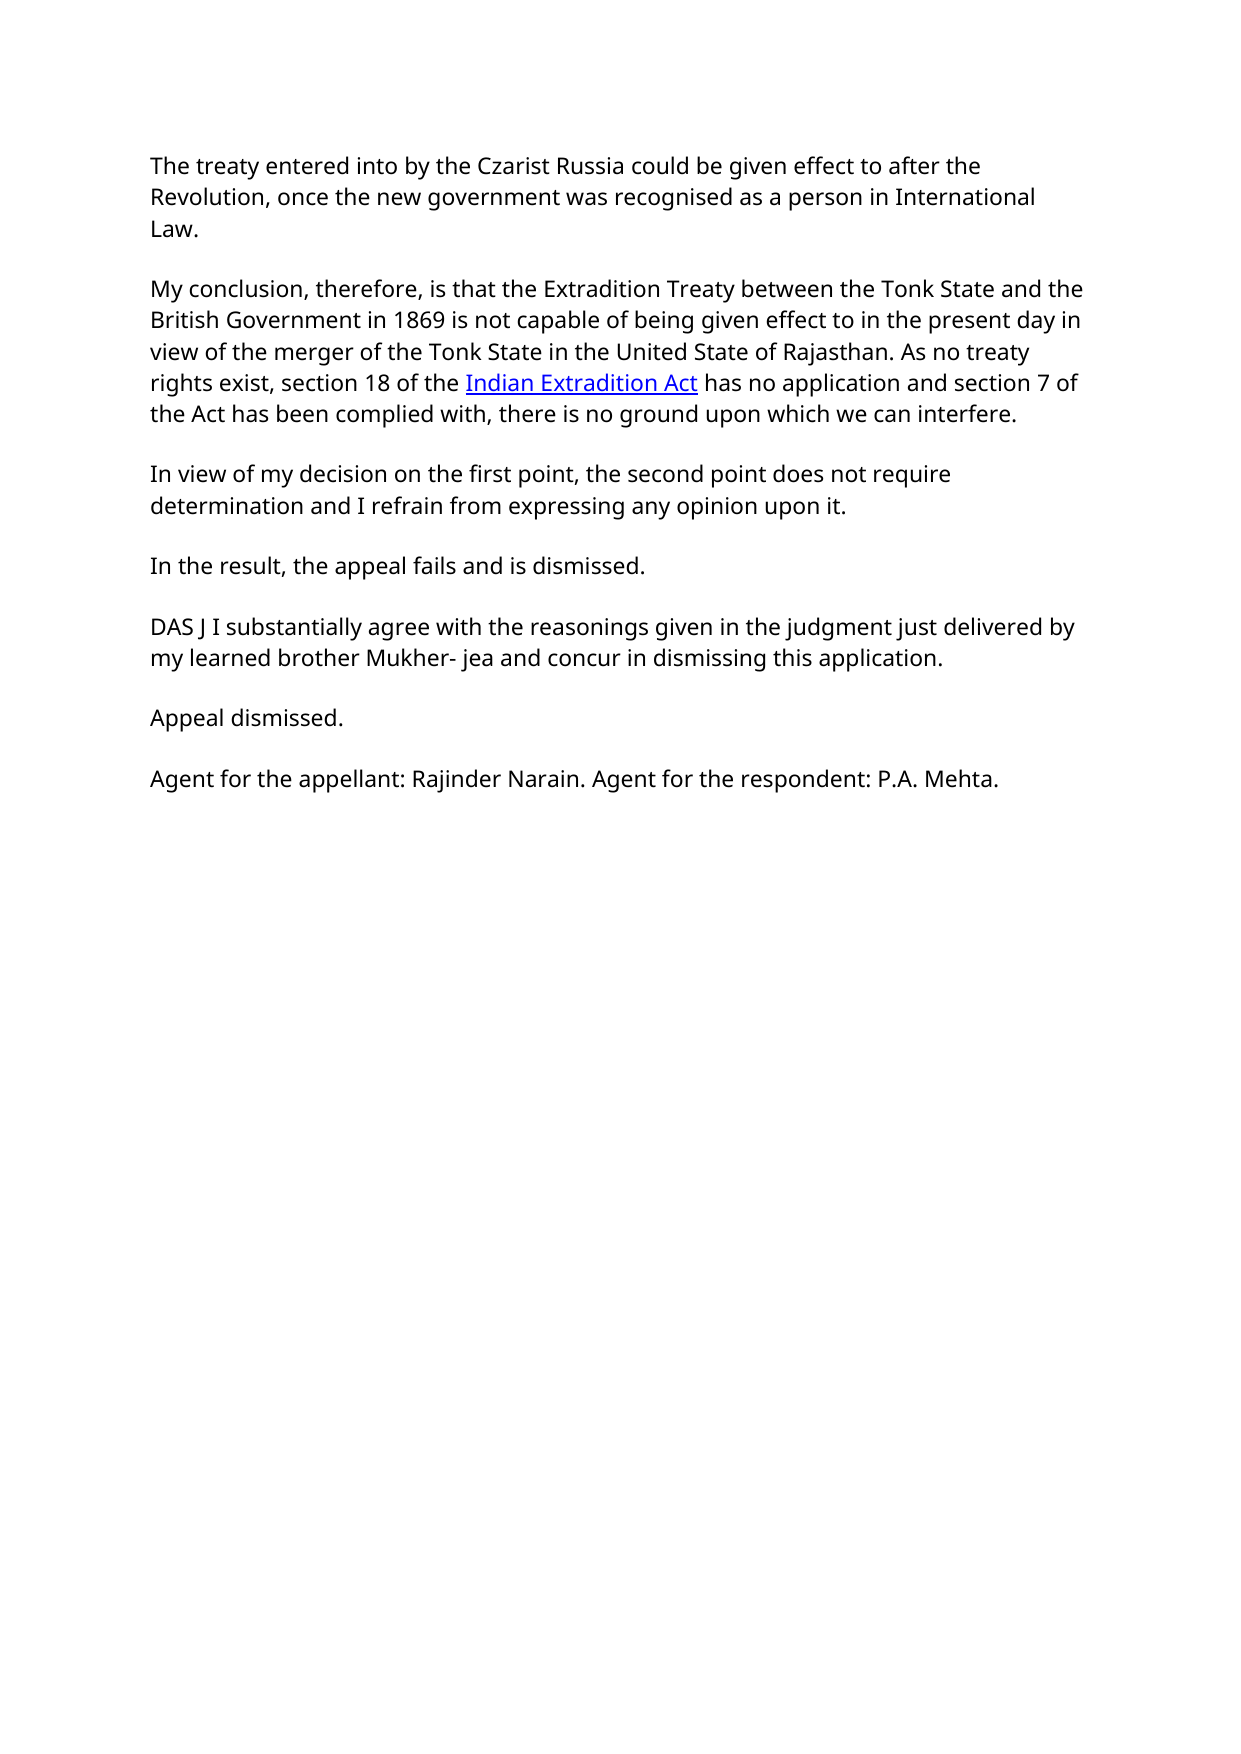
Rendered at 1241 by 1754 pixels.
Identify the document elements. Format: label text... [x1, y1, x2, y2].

text In the result, the appeal fails and is dismissed. [150, 550, 1090, 581]
text DAS J I substantially agree with the reasonings given in the judgment just delivered by my learned brother Mukher- jea and concur in dismissing this application. [150, 610, 1090, 673]
text Appeal dismissed. [150, 702, 1090, 733]
text The treaty entered into by the Czarist Russia could be given effect to after the Revolution, once the new government was recognised as a person in International Law. [150, 150, 1090, 244]
text My conclusion, therefore, is that the Extradition Treaty between the Tonk State and the British Government in 1869 is not capable of being given effect to in the present day in view of the merger of the Tonk State in the United State of Rajasthan. As no treaty rights exist, section 18 of the Indian Extradition Act has no application and section 7 of the Act has been complied with, there is no ground upon which we can interfere. [150, 273, 1090, 429]
text Agent for the appellant: Rajinder Narain. Agent for the respondent: P.A. Mehta. [150, 762, 1090, 794]
text In view of my decision on the first point, the second point does not require determination and I refrain from expressing any opinion upon it. [150, 458, 1090, 521]
